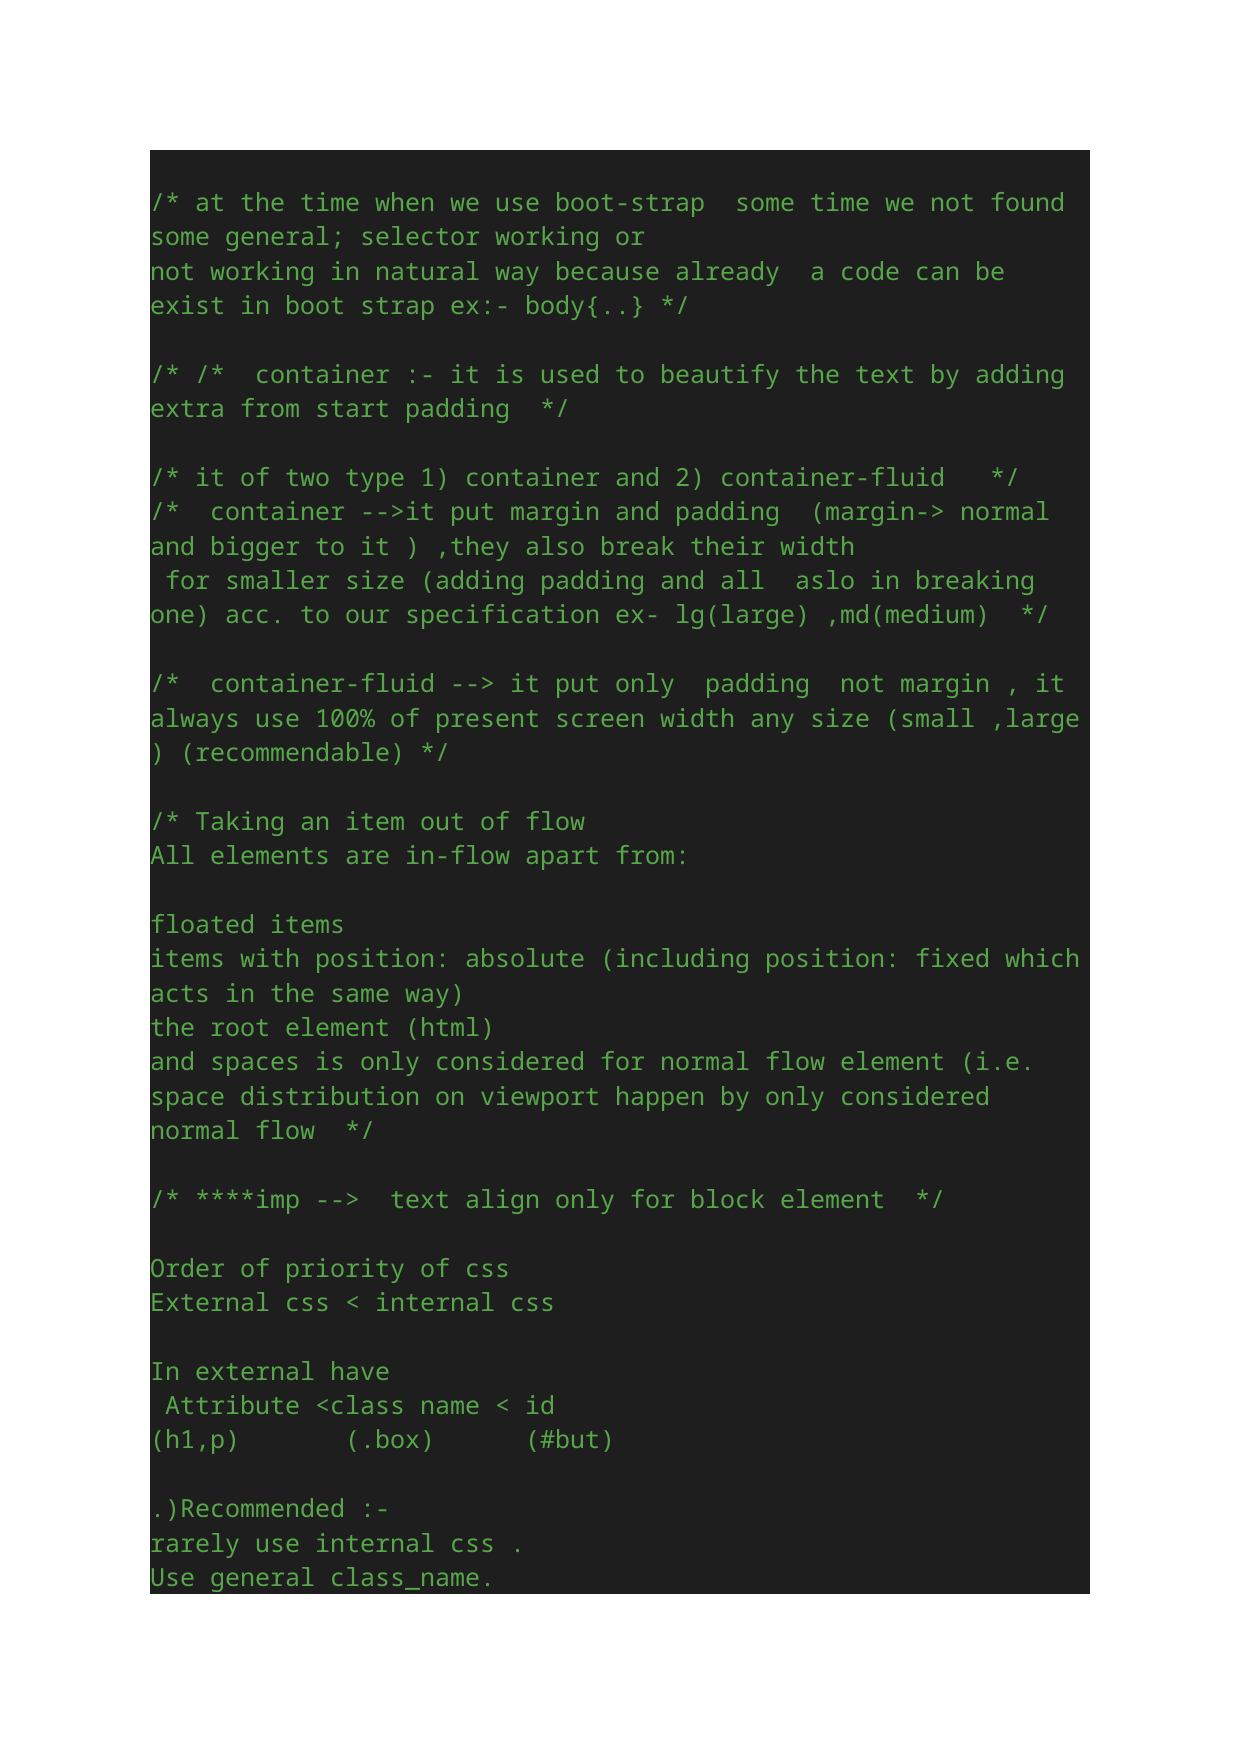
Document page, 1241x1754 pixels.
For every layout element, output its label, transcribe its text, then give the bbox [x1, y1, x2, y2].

text the root element (html) [150, 1009, 1090, 1044]
text All elements are in-flow apart from: [150, 837, 1090, 872]
text for smaller size (adding padding and all aslo in breaking one) acc. to our specification ex- lg(large) ,md(medium) */ [150, 562, 1090, 631]
text Order of priority of css [150, 1250, 1090, 1284]
text .)Recommended :- [150, 1491, 1090, 1525]
text and spaces is only considered for normal flow element (i.e. space distribution on viewport happen by only considered [150, 1044, 1090, 1112]
text /* at the time when we use boot-strap some time we not found some general; selector working or [150, 184, 1090, 253]
text normal flow */ [150, 1112, 1090, 1147]
text /* Taking an item out of flow [150, 803, 1090, 837]
text /* container-fluid --> it put only padding not margin , it always use 100% of present screen width any size (small ,large ) (recommendable) */ [150, 666, 1090, 769]
text External css < internal css [150, 1284, 1090, 1319]
text floated items [150, 906, 1090, 941]
text (h1,p) (.box) (#but) [150, 1422, 1090, 1456]
text /* /* container :- it is used to beautify the text by adding extra from start padding */ [150, 356, 1090, 425]
text Attribute <class name < id [150, 1387, 1090, 1422]
text rarely use internal css . [150, 1525, 1090, 1559]
text items with position: absolute (including position: fixed which acts in the same way) [150, 941, 1090, 1009]
text not working in natural way because already a code can be exist in boot strap ex:- body{..} */ [150, 253, 1090, 322]
text Use general class_name. [150, 1559, 1090, 1594]
text /* container -->it put margin and padding (margin-> normal and bigger to it ) ,they also break their width [150, 494, 1090, 562]
text /* it of two type 1) container and 2) container-fluid */ [150, 459, 1090, 494]
text /* ****imp --> text align only for block element */ [150, 1181, 1090, 1216]
text In external have [150, 1353, 1090, 1387]
